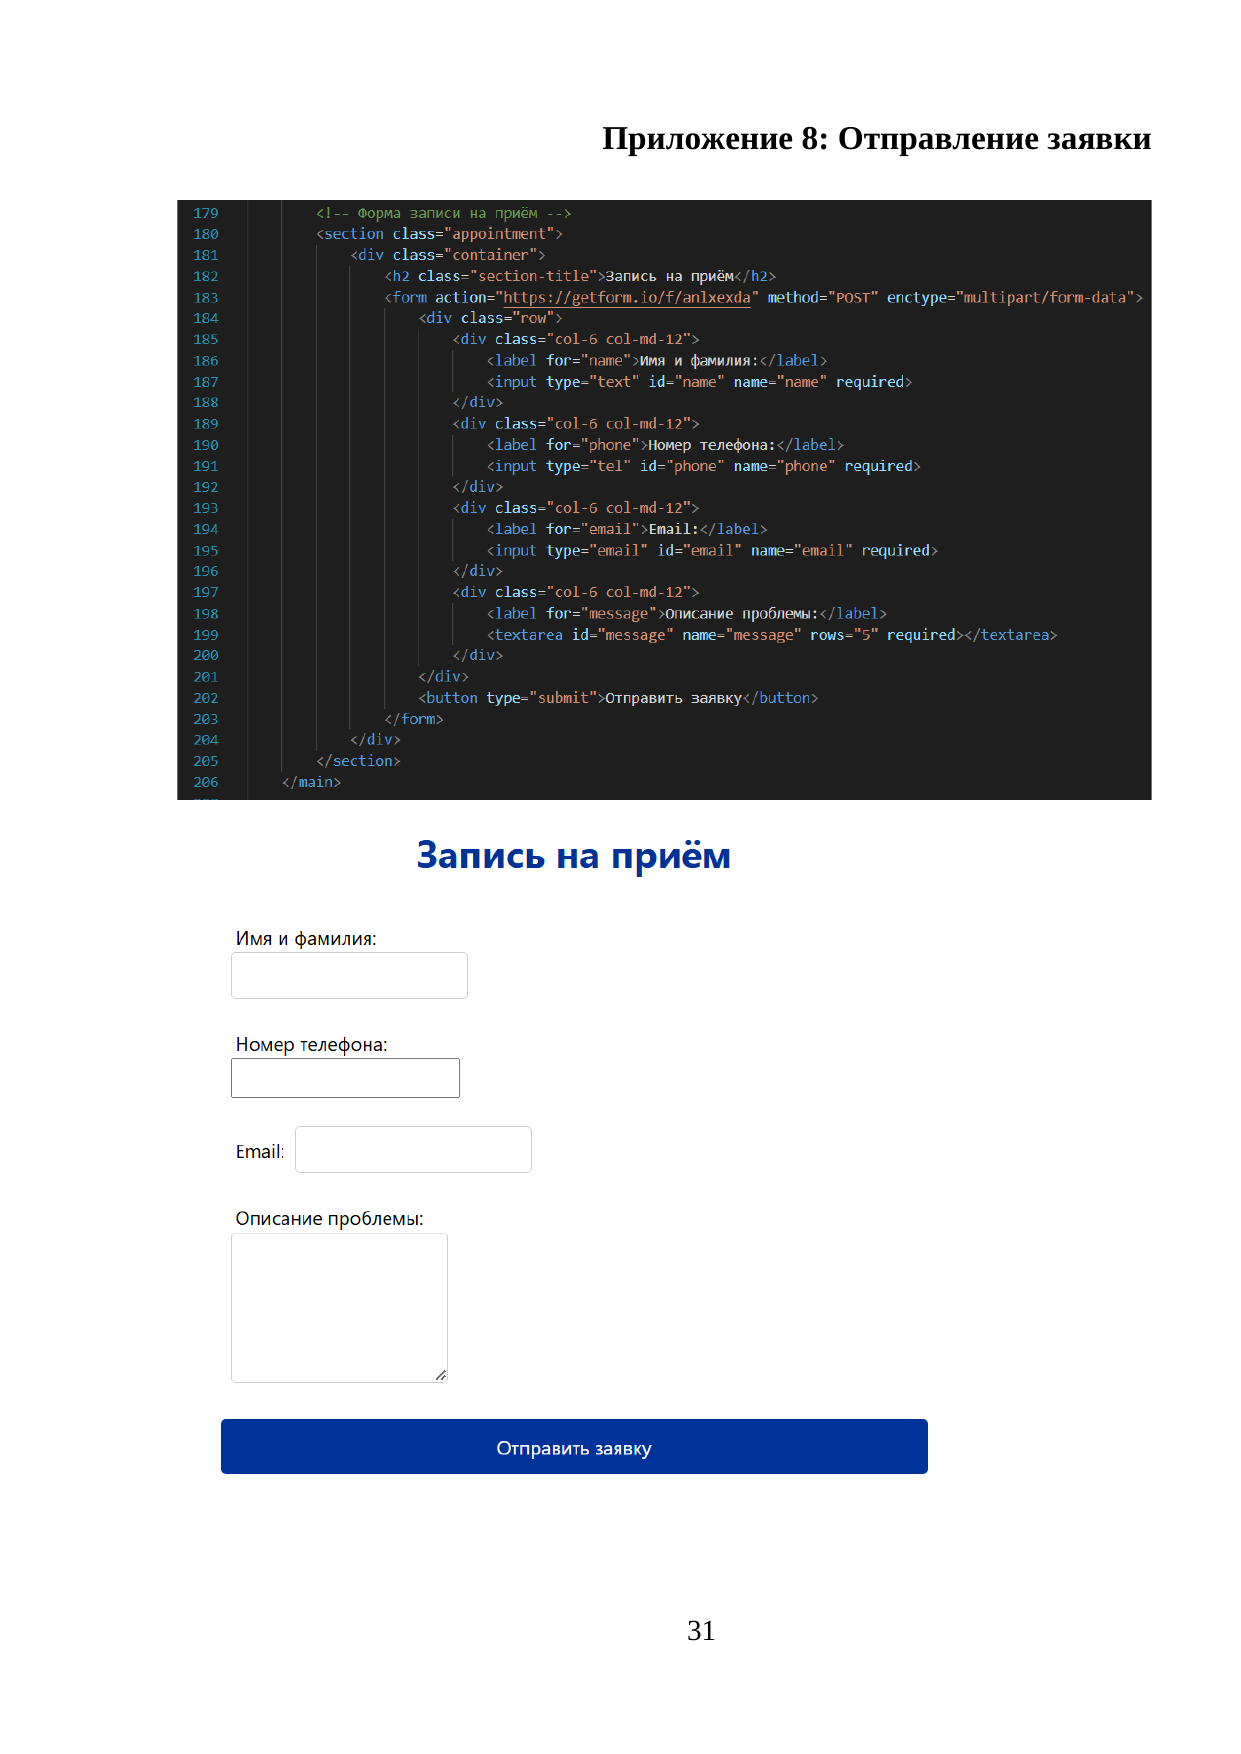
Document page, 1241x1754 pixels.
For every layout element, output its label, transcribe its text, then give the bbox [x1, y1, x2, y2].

picture [177, 837, 976, 1499]
picture [177, 200, 1152, 800]
subtitle Приложение 8: Отправление заявки [177, 118, 1152, 156]
